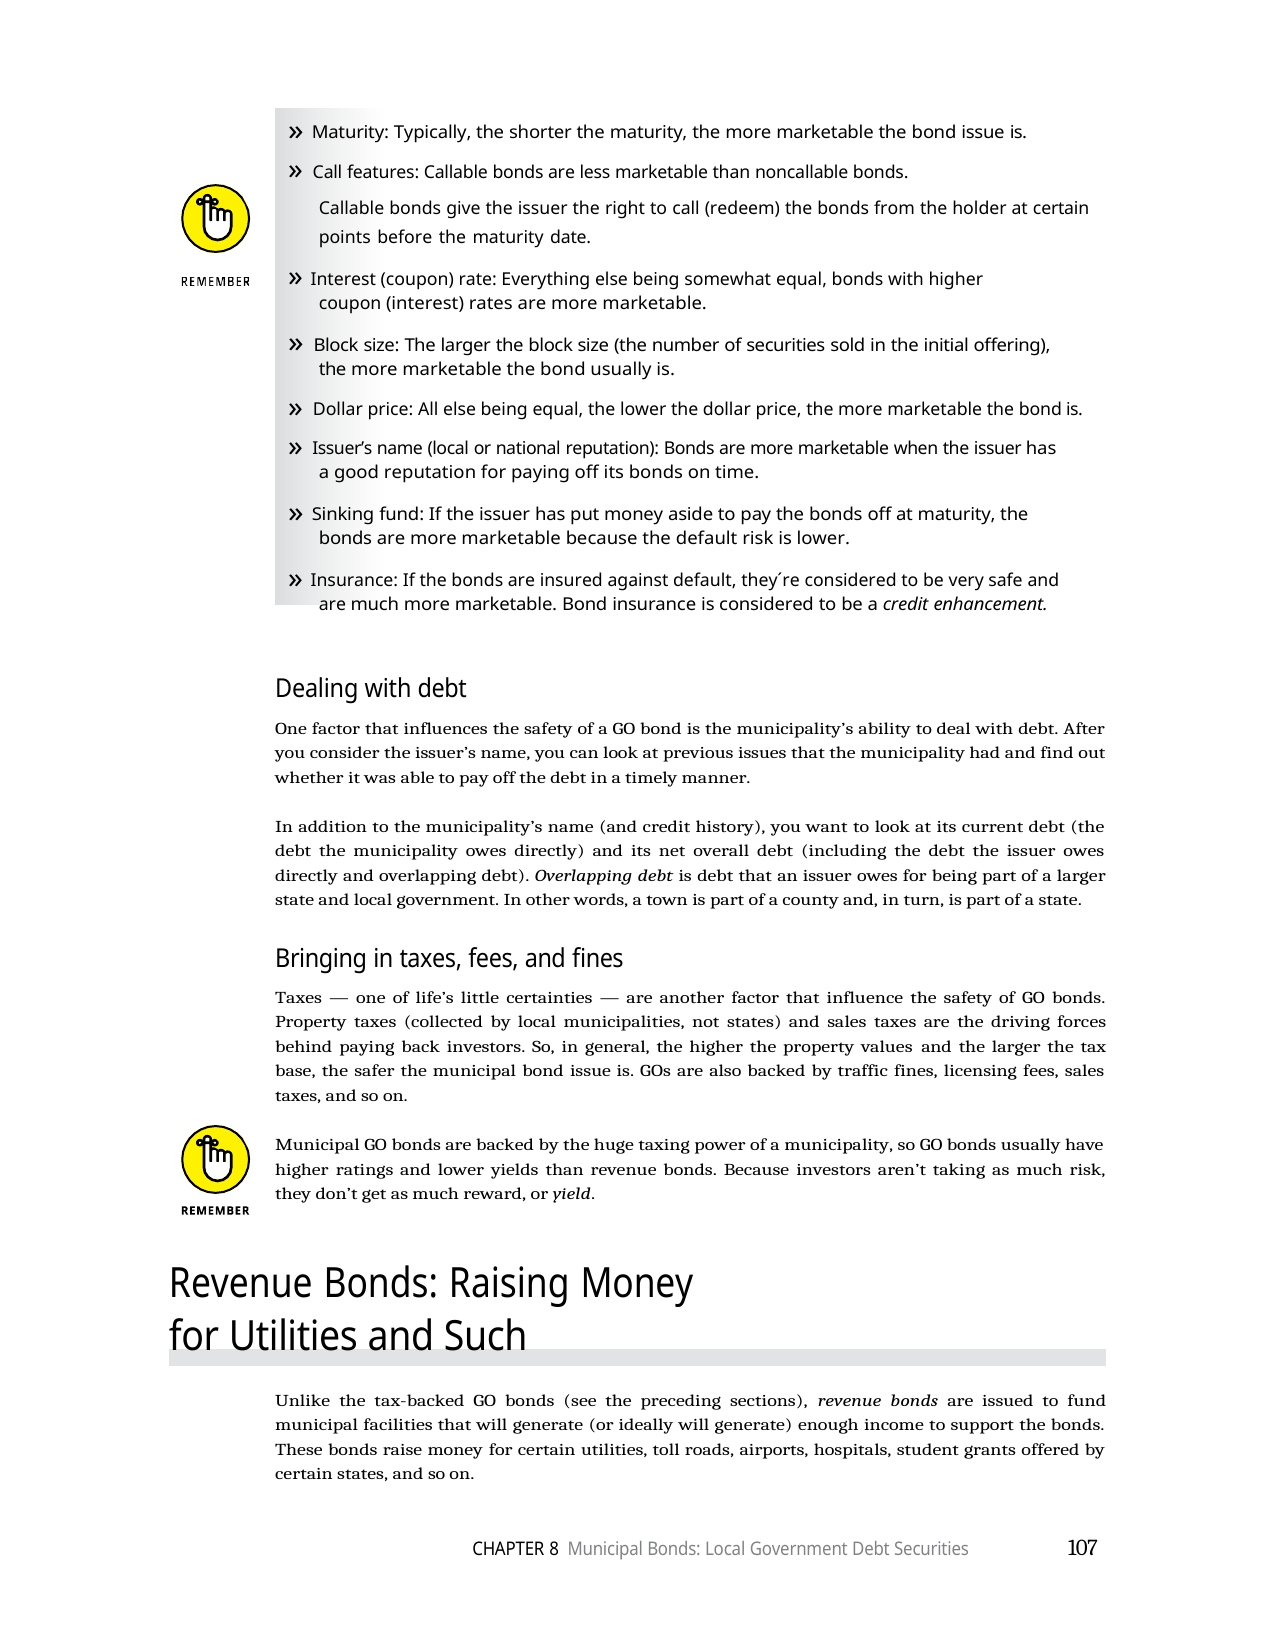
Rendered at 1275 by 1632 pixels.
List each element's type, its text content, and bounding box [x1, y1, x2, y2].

text » Dollar price: All else being equal, the lower the dollar price, the more marketable the bond is. [288, 384, 1125, 424]
text » Call features: Callable bonds are less marketable than noncallable bonds. [288, 147, 1125, 186]
subtitle Bringing in taxes, fees, and fines [275, 939, 1125, 975]
picture [275, 108, 586, 256]
subtitle Revenue Bonds: Raising Money [169, 1253, 1125, 1310]
text » Issuer’s name (local or national reputation): Bonds are more marketable when the issuer has a good reputation for paying off its bonds on time. [288, 425, 1065, 484]
text » Sinking fund: If the issuer has put money aside to pay the bonds off at maturity, the bonds are more marketable because the default risk is lower. [288, 491, 1065, 550]
picture [275, 314, 586, 605]
text Callable bonds give the issuer the right to call (redeem) the bonds from the holder at certain [318, 196, 1125, 220]
text Unlike the tax-backed GO bonds (see the preceding sections), revenue bonds are issued to fund municipal facilities that will generate (or ideally will generate) enough income to support the bonds. These bonds raise money for certain utilities, toll roads, airports, hospitals, student grants offered by certain states, and so on. [275, 1391, 1107, 1484]
text One factor that influences the safety of a GO bond is the municipality’s ability to deal with debt. After you consider the issuer’s name, you can look at previous issues that the municipality had and find out whether it was able to pay off the debt in a timely manner. [275, 719, 1106, 787]
text » Block size: The larger the block size (the number of securities sold in the initial offering), the more marketable the bond usually is. [288, 321, 1065, 380]
text » Maturity: Typically, the shorter the maturity, the more marketable the bond issue is. [288, 107, 1125, 147]
text points before the maturity date. [318, 224, 1125, 249]
text Taxes — one of life’s little certainties — are another factor that influence the safety of GO bonds. Property taxes (collected by local municipalities, not states) and sales taxes are the driving forces behind paying back investors. So, in general, the higher the property values and the larger the tax base, the safer the municipal bond issue is. GOs are also backed by traffic fines, licensing fees, sales taxes, and so on. [275, 988, 1107, 1106]
picture [181, 277, 250, 286]
subtitle Dealing with debt [275, 670, 1125, 706]
text In addition to the municipality’s name (and credit history), you want to look at its current debt (the debt the municipality owes directly) and its net overall debt (including the debt the issuer owes directly and overlapping debt). Overlapping debt is debt that an issuer owes for being part of a larger state and local government. In other words, a town is part of a county and, in turn, is part of a state. [275, 817, 1107, 910]
text Municipal GO bonds are backed by the huge taxing power of a municipality, so GO bonds usually have higher ratings and lower yields than revenue bonds. Because investors aren’t taking as much risk, they don’t get as much reward, or yield. [275, 1136, 1106, 1204]
text » Insurance: If the bonds are insured against default, they´re considered to be very safe and are much more marketable. Bond insurance is considered to be a credit enhancement. [288, 557, 1088, 616]
text » Interest (coupon) rate: Everything else being somewhat equal, bonds with higher coupon (interest) rates are more marketable. [182, 256, 1042, 314]
